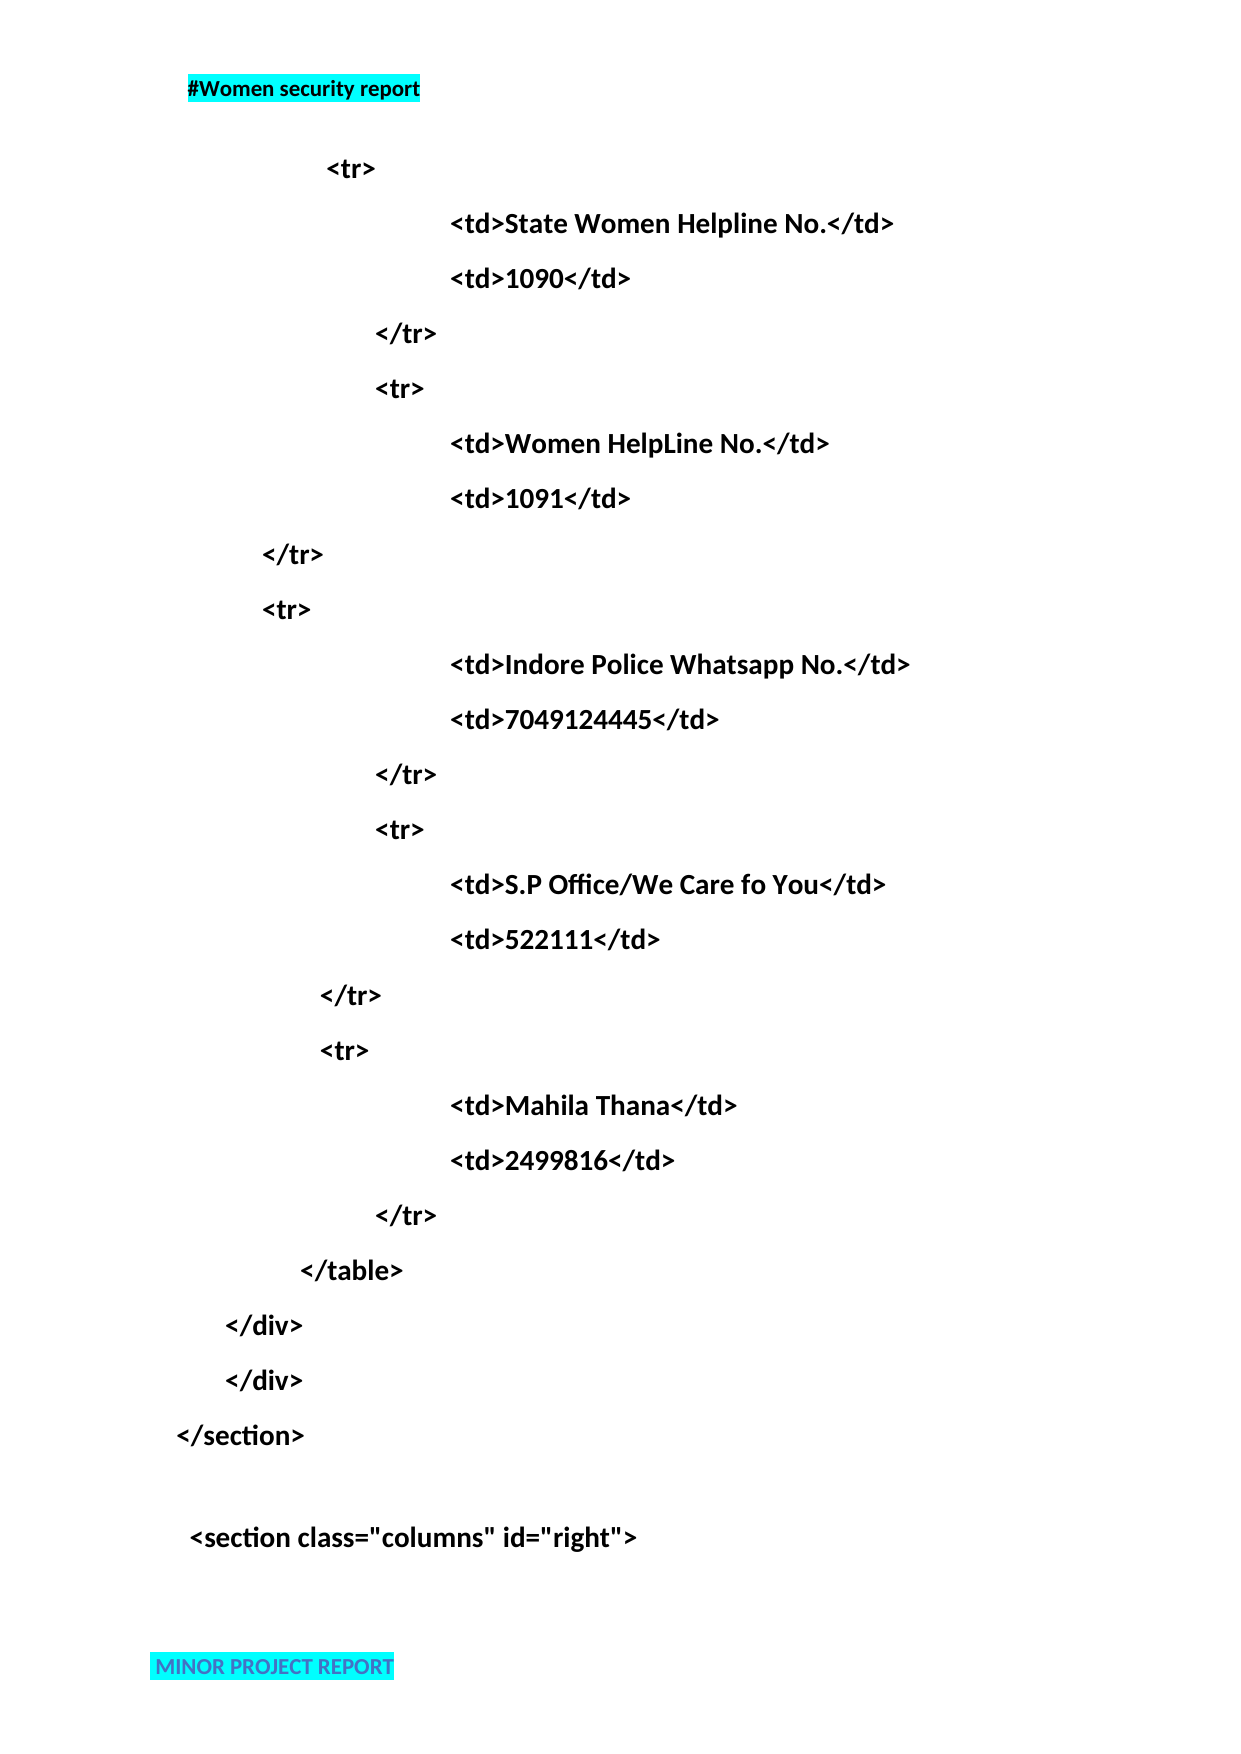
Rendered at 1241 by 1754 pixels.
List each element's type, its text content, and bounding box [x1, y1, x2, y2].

text <section class="columns" id="right"> [150, 1519, 1090, 1555]
text </table> [150, 1252, 1090, 1288]
text </tr> [150, 756, 1090, 792]
text </div> [150, 1307, 1090, 1343]
text </tr> [150, 977, 1090, 1012]
text <td>7049124445</td> [150, 701, 1090, 737]
text <td>Mahila Thana</td> [150, 1087, 1090, 1122]
text <tr> [150, 370, 1090, 406]
text <tr> [150, 1032, 1090, 1067]
text <tr> [150, 591, 1090, 626]
text </tr> [150, 1197, 1090, 1233]
text <td>522111</td> [150, 921, 1090, 957]
text <td>Indore Police Whatsapp No.</td> [150, 646, 1090, 682]
text <td>1091</td> [150, 481, 1090, 516]
text </div> [150, 1362, 1090, 1398]
text <tr> [150, 811, 1090, 847]
text <td>S.P Office/We Care fo You</td> [150, 866, 1090, 902]
text </tr> [150, 536, 1090, 571]
text </section> [150, 1417, 1090, 1453]
text <td>Women HelpLine No.</td> [150, 426, 1090, 461]
text <td>1090</td> [150, 260, 1090, 296]
text <td>State Women Helpline No.</td> [150, 205, 1090, 241]
text </tr> [150, 315, 1090, 351]
text <td>2499816</td> [150, 1142, 1090, 1177]
text <tr> [150, 150, 1090, 186]
